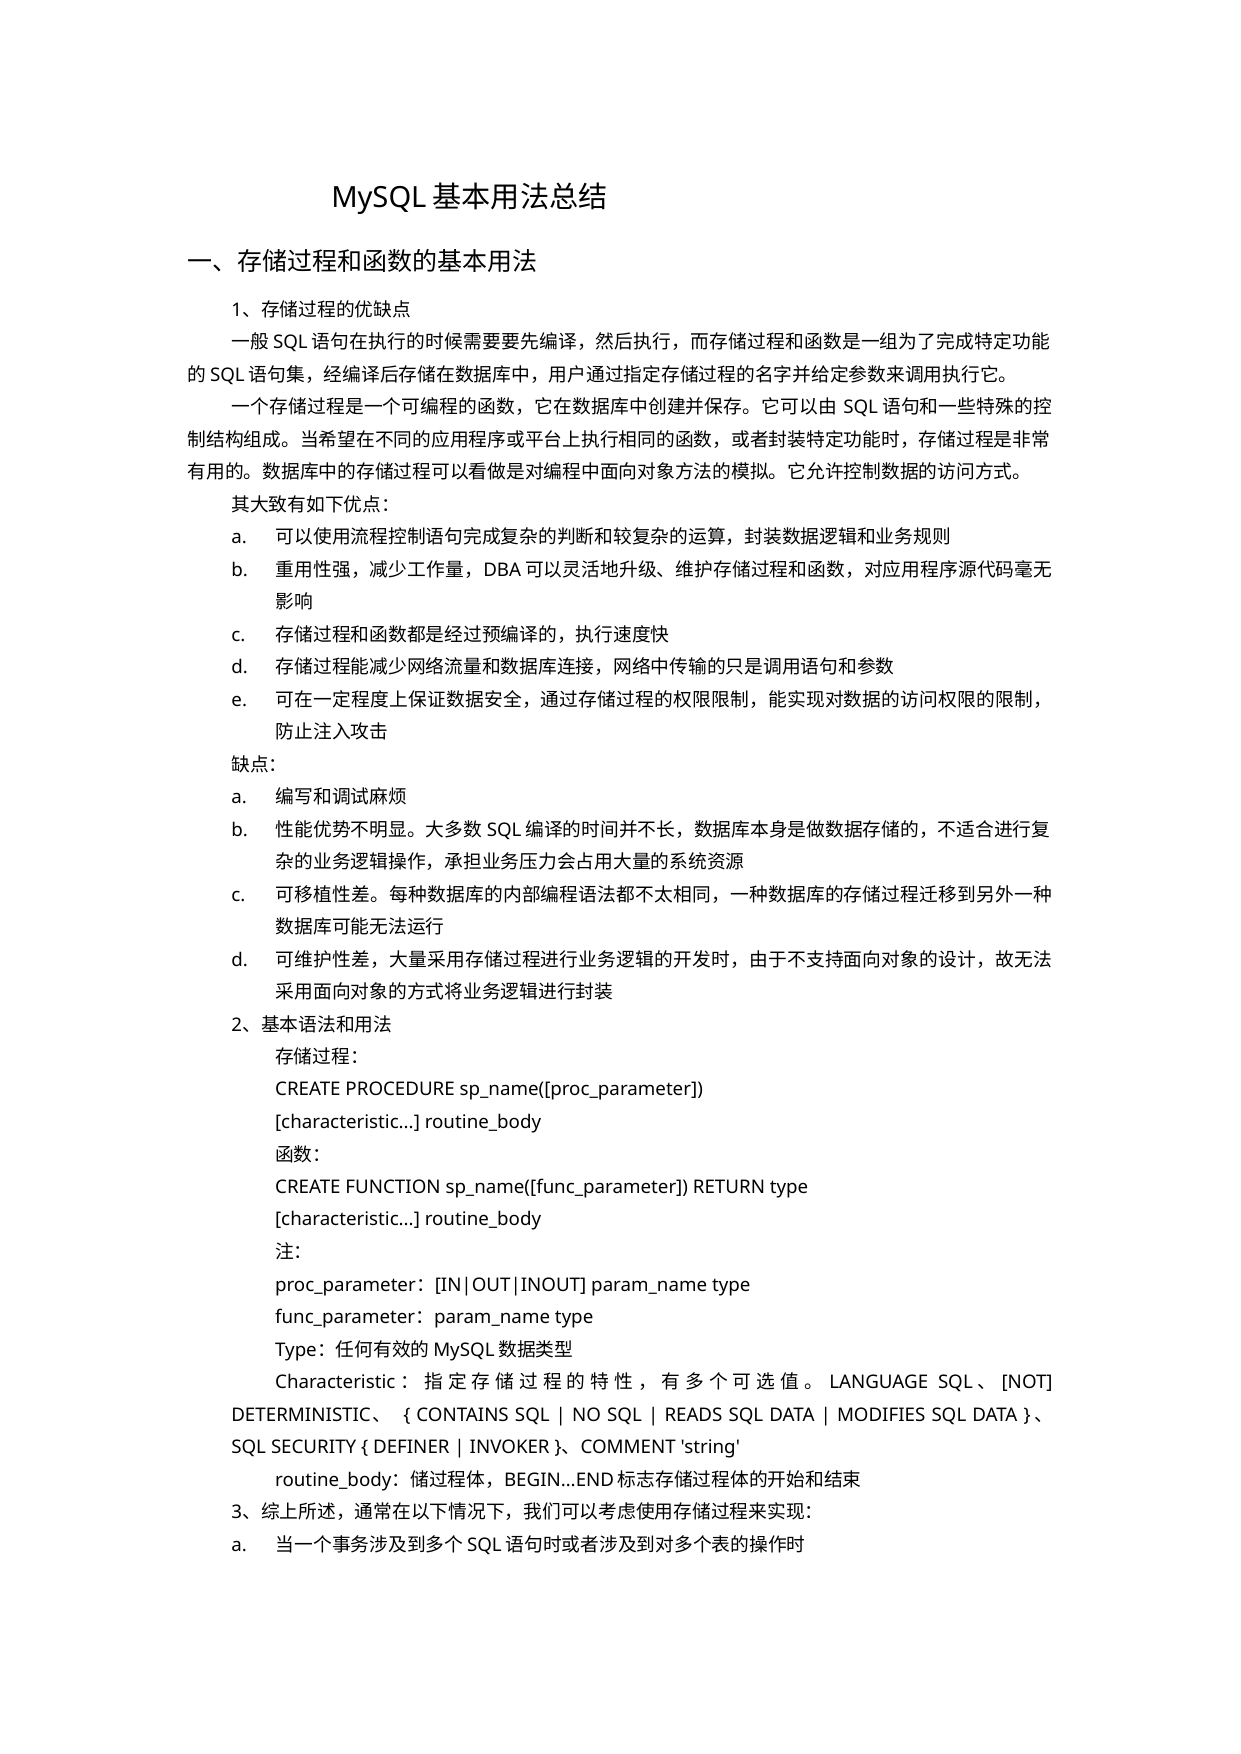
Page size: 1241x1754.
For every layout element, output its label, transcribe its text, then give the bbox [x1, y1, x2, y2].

list 存储过程能减少网络流量和数据库连接，网络中传输的只是调用语句和参数 [231, 649, 1053, 682]
list Characteristic：指定存储过程的特性，有多个可选值。LANGUAGE SQL、[NOT] DETERMINISTIC、 { CONTAINS SQL | NO SQL | READS SQL DATA | MODIFIES SQL DATA }、 SQL SECURITY { DEFINER | INVOKER }、COMMENT 'string' [231, 1364, 1053, 1462]
list 存储过程： [231, 1039, 1053, 1072]
list 编写和调试麻烦 [231, 779, 1053, 812]
list 注： [231, 1234, 1053, 1267]
list 存储过程和函数都是经过预编译的，执行速度快 [231, 617, 1053, 649]
list CREATE PROCEDURE sp_name([proc_parameter]) [231, 1072, 1053, 1104]
list 基本语法和用法 [187, 1007, 1053, 1039]
list [characteristic...] routine_body [231, 1202, 1053, 1234]
list 性能优势不明显。大多数SQL编译的时间并不长，数据库本身是做数据存储的，不适合进行复杂的业务逻辑操作，承担业务压力会占用大量的系统资源 [231, 812, 1053, 877]
text MySQL基本用法总结 [187, 162, 1053, 227]
list 一个存储过程是一个可编程的函数，它在数据库中创建并保存。它可以由SQL语句和一些特殊的控制结构组成。当希望在不同的应用程序或平台上执行相同的函数，或者封装特定功能时，存储过程是非常有用的。数据库中的存储过程可以看做是对编程中面向对象方法的模拟。它允许控制数据的访问方式。 [187, 389, 1053, 487]
list CREATE FUNCTION sp_name([func_parameter]) RETURN type [231, 1169, 1053, 1202]
list Type：任何有效的MySQL数据类型 [231, 1332, 1053, 1364]
list routine_body：储过程体，BEGIN…END标志存储过程体的开始和结束 [231, 1462, 1053, 1494]
list [characteristic...] routine_body [231, 1104, 1053, 1137]
list 3、综上所述，通常在以下情况下，我们可以考虑使用存储过程来实现： [231, 1494, 1053, 1527]
list 可在一定程度上保证数据安全，通过存储过程的权限限制，能实现对数据的访问权限的限制，防止注入攻击 [231, 682, 1053, 747]
list 函数： [231, 1137, 1053, 1169]
list proc_parameter：[IN|OUT|INOUT] param_name type [231, 1267, 1053, 1299]
list 当一个事务涉及到多个SQL语句时或者涉及到对多个表的操作时 [231, 1527, 1053, 1559]
list 缺点： [231, 747, 1053, 779]
list 一般SQL语句在执行的时候需要要先编译，然后执行，而存储过程和函数是一组为了完成特定功能的SQL语句集，经编译后存储在数据库中，用户通过指定存储过程的名字并给定参数来调用执行它。 [187, 324, 1053, 389]
list 可维护性差，大量采用存储过程进行业务逻辑的开发时，由于不支持面向对象的设计，故无法采用面向对象的方式将业务逻辑进行封装 [231, 942, 1053, 1007]
list 重用性强，减少工作量，DBA可以灵活地升级、维护存储过程和函数，对应用程序源代码毫无影响 [231, 552, 1053, 617]
list 其大致有如下优点： [187, 487, 1053, 519]
list 可移植性差。每种数据库的内部编程语法都不太相同，一种数据库的存储过程迁移到另外一种数据库可能无法运行 [231, 877, 1053, 942]
list 存储过程和函数的基本用法 [187, 227, 1053, 292]
list 存储过程的优缺点 [187, 292, 1053, 324]
list func_parameter：param_name type [231, 1299, 1053, 1332]
list 可以使用流程控制语句完成复杂的判断和较复杂的运算，封装数据逻辑和业务规则 [231, 519, 1053, 552]
